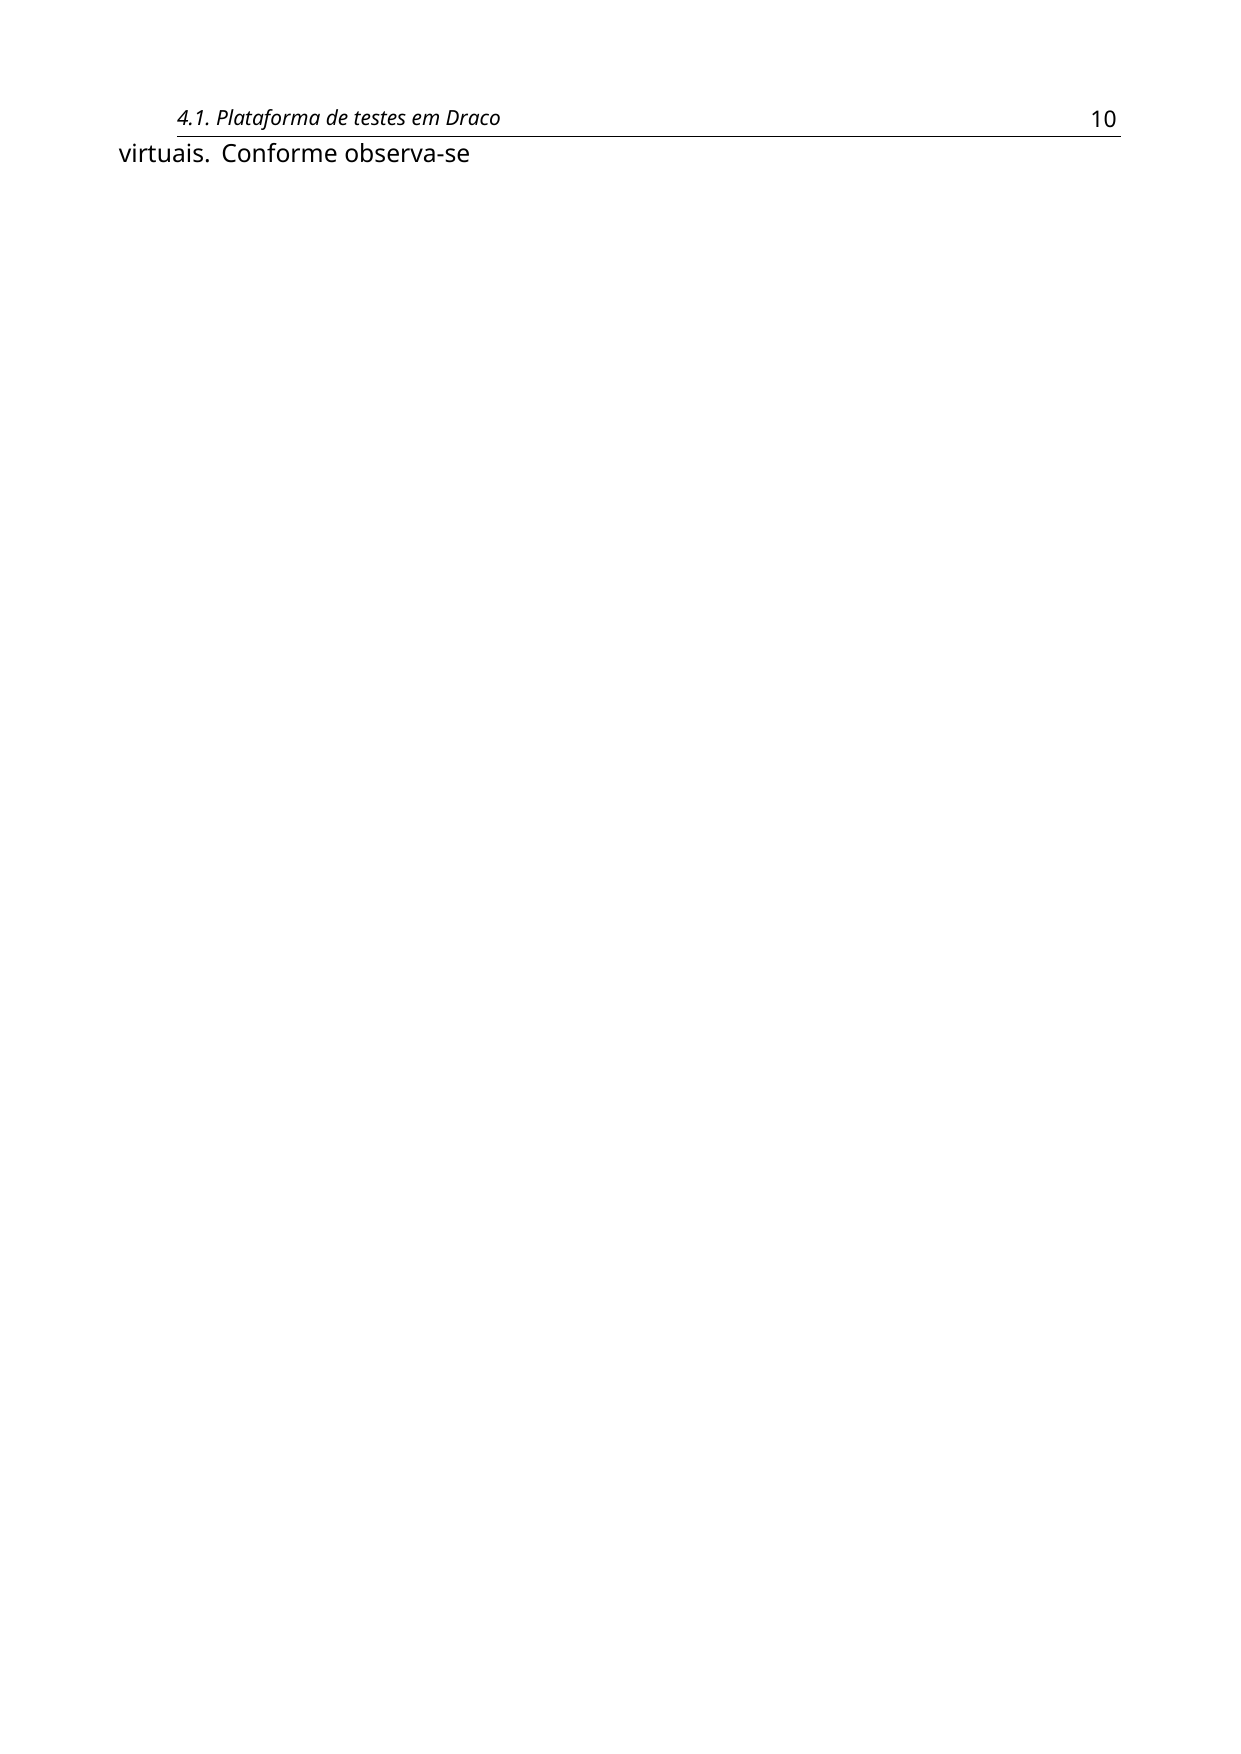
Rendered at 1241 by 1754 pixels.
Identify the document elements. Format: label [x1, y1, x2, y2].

text [119, 135, 1064, 169]
